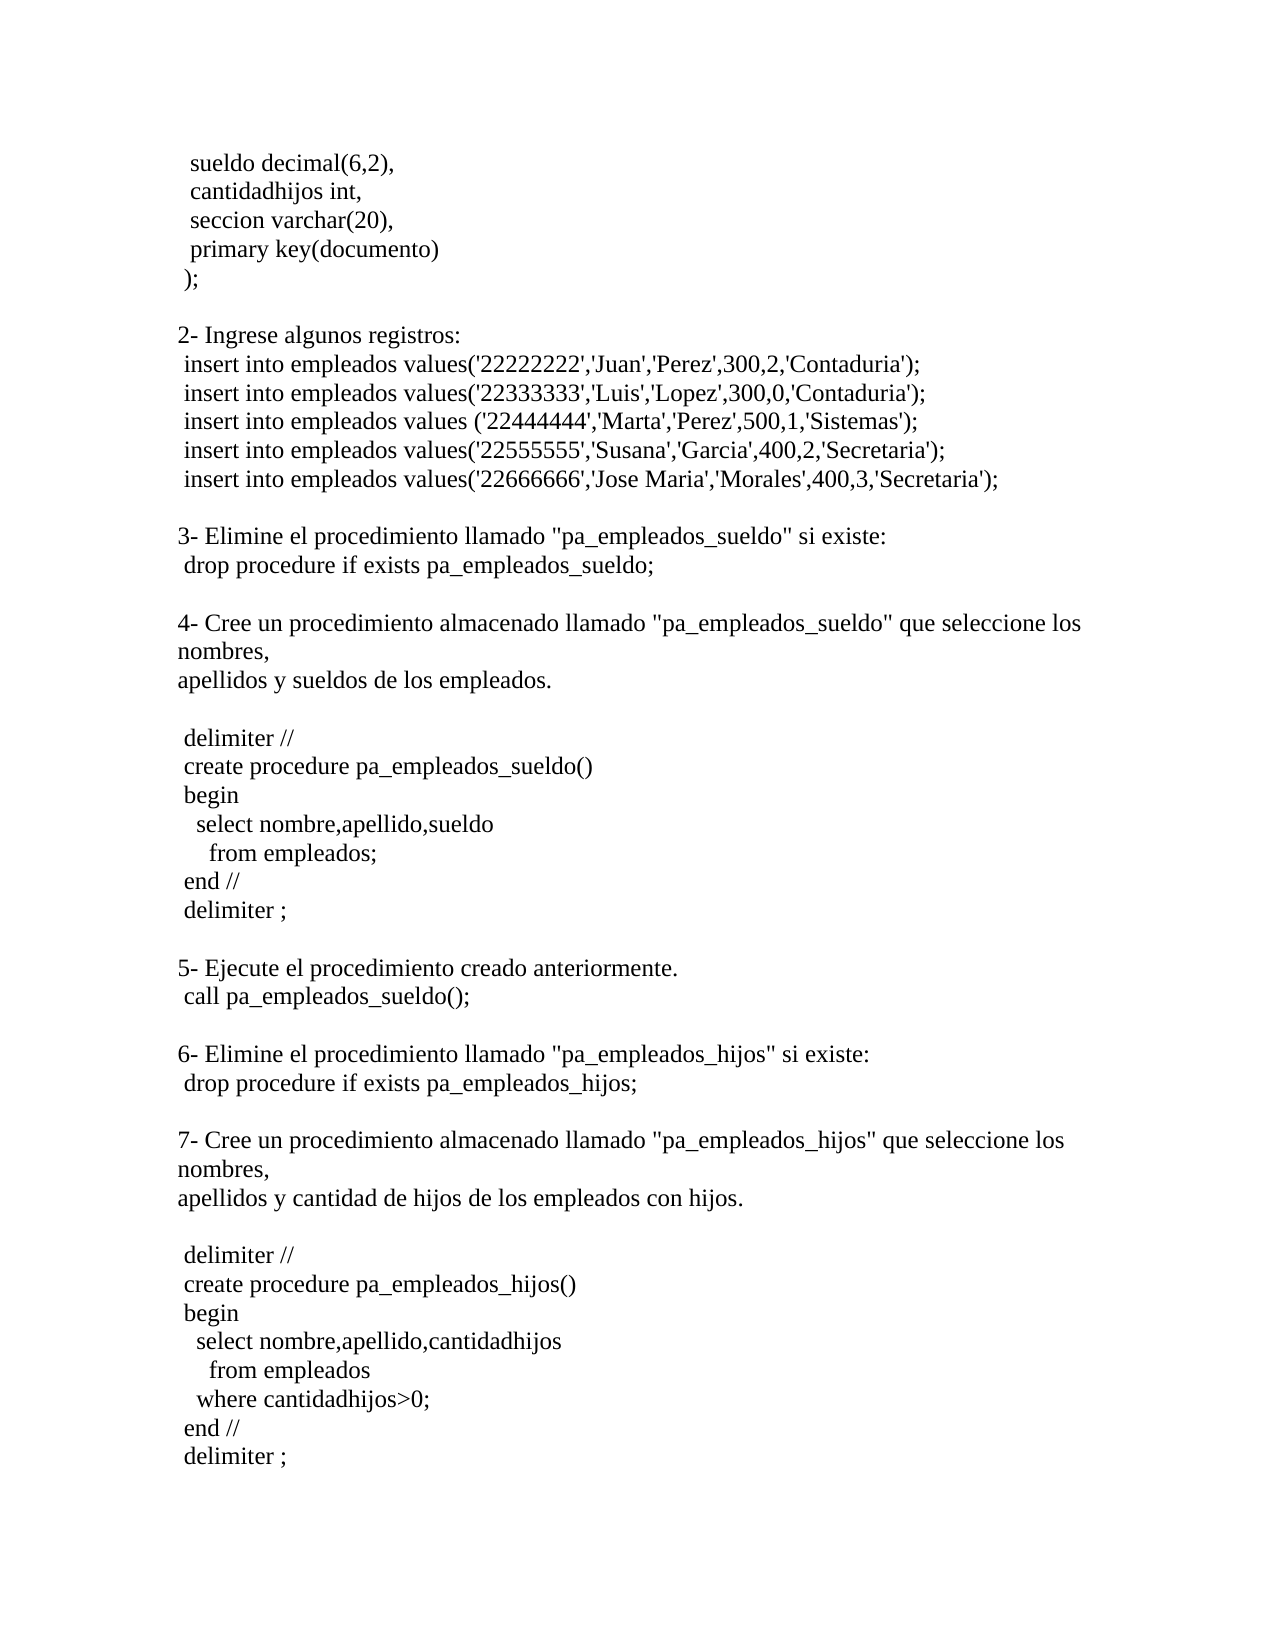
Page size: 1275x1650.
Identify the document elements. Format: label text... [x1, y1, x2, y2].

text 5- Ejecute el procedimiento creado anteriormente. [177, 953, 1098, 981]
text 7- Cree un procedimiento almacenado llamado "pa_empleados_hijos" que seleccione los nombres, [177, 1125, 1098, 1183]
text delimiter ; [177, 1441, 1098, 1470]
text create procedure pa_empleados_hijos() [177, 1269, 1098, 1298]
text seccion varchar(20), [177, 205, 1098, 234]
text drop procedure if exists pa_empleados_hijos; [177, 1068, 1098, 1096]
text select nombre,apellido,sueldo [177, 809, 1098, 838]
text insert into empleados values('22666666','Jose Maria','Morales',400,3,'Secretaria'); [177, 464, 1098, 493]
text 6- Elimine el procedimiento llamado "pa_empleados_hijos" si existe: [177, 1039, 1098, 1068]
text insert into empleados values('22333333','Luis','Lopez',300,0,'Contaduria'); [177, 378, 1098, 406]
text drop procedure if exists pa_empleados_sueldo; [177, 550, 1098, 579]
text create procedure pa_empleados_sueldo() [177, 751, 1098, 780]
text from empleados; [177, 838, 1098, 866]
text 3- Elimine el procedimiento llamado "pa_empleados_sueldo" si existe: [177, 521, 1098, 550]
text begin [177, 780, 1098, 809]
text apellidos y cantidad de hijos de los empleados con hijos. [177, 1183, 1098, 1211]
text cantidadhijos int, [177, 176, 1098, 205]
text where cantidadhijos>0; [177, 1384, 1098, 1413]
text delimiter ; [177, 895, 1098, 924]
text delimiter // [177, 723, 1098, 751]
text insert into empleados values ('22444444','Marta','Perez',500,1,'Sistemas'); [177, 406, 1098, 435]
text end // [177, 866, 1098, 895]
text from empleados [177, 1355, 1098, 1384]
text apellidos y sueldos de los empleados. [177, 665, 1098, 694]
text 4- Cree un procedimiento almacenado llamado "pa_empleados_sueldo" que seleccione los nombres, [177, 608, 1098, 665]
text call pa_empleados_sueldo(); [177, 981, 1098, 1010]
text sueldo decimal(6,2), [177, 148, 1098, 176]
text delimiter // [177, 1240, 1098, 1269]
text 2- Ingrese algunos registros: [177, 320, 1098, 349]
text end // [177, 1413, 1098, 1441]
text select nombre,apellido,cantidadhijos [177, 1326, 1098, 1355]
text insert into empleados values('22555555','Susana','Garcia',400,2,'Secretaria'); [177, 435, 1098, 464]
text insert into empleados values('22222222','Juan','Perez',300,2,'Contaduria'); [177, 349, 1098, 378]
text primary key(documento) [177, 234, 1098, 263]
text begin [177, 1298, 1098, 1326]
text ); [177, 263, 1098, 291]
